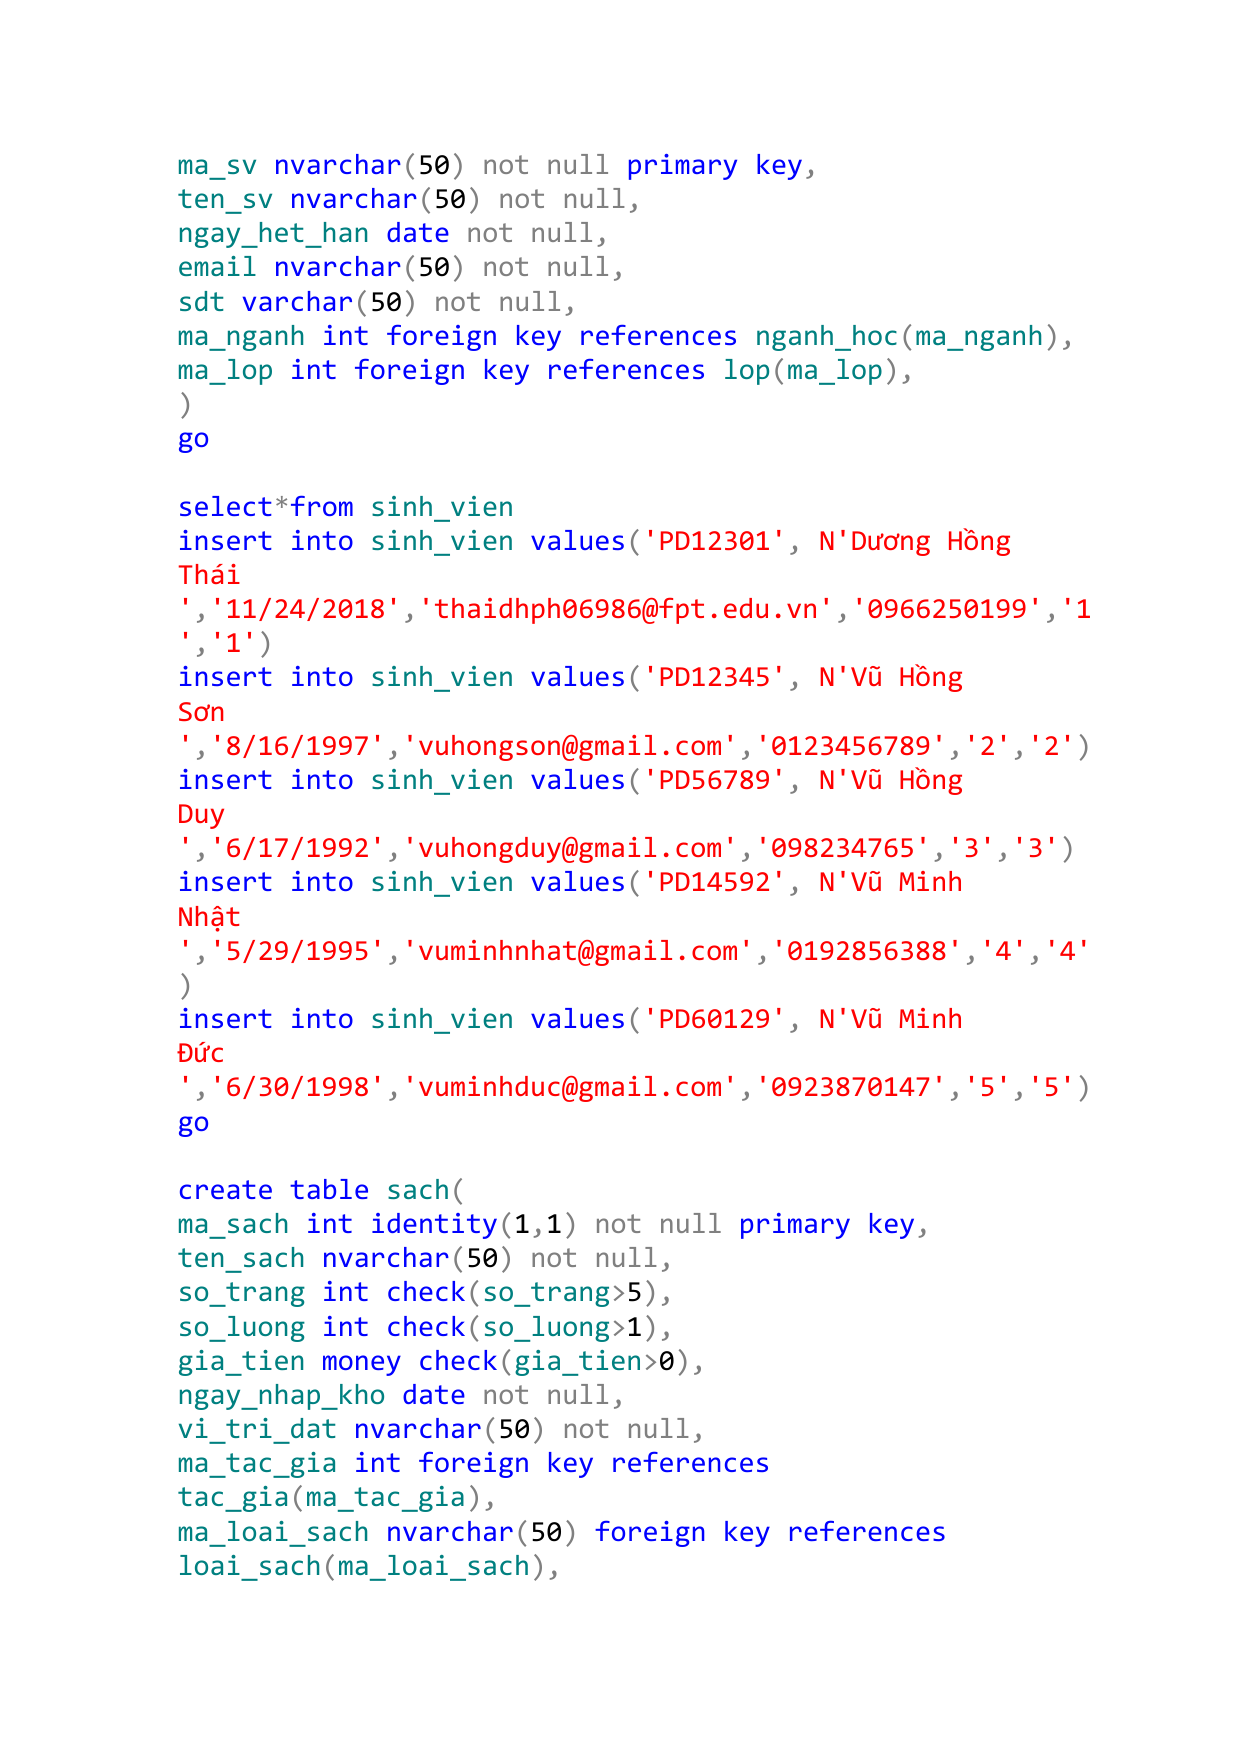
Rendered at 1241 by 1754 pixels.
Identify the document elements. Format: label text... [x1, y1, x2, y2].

text ma_nganh int foreign key references nganh_hoc(ma_nganh), [177, 318, 1092, 353]
text insert into sinh_vien values('PD14592', N'Vũ Minh Nhật','5/29/1995','vuminhnhat@gmail.com','0192856388','4','4') [177, 865, 1092, 1002]
text insert into sinh_vien values('PD56789', N'Vũ Hồng Duy','6/17/1992','vuhongduy@gmail.com','098234765','3','3') [177, 763, 1092, 865]
text ten_sv nvarchar(50) not null, [177, 182, 1092, 216]
text so_trang int check(so_trang>5), [177, 1275, 1092, 1309]
text ngay_nhap_kho date not null, [177, 1378, 1092, 1412]
text ma_loai_sach nvarchar(50) foreign key references loai_sach(ma_loai_sach), [177, 1514, 1092, 1583]
text email nvarchar(50) not null, [177, 250, 1092, 284]
text insert into sinh_vien values('PD12345', N'Vũ Hồng Sơn','8/16/1997','vuhongson@gmail.com','0123456789','2','2') [177, 660, 1092, 763]
text go [177, 421, 1092, 455]
text gia_tien money check(gia_tien>0), [177, 1343, 1092, 1378]
text insert into sinh_vien values('PD12301', N'Dương Hồng Thái','11/24/2018','thaidhph06986@fpt.edu.vn','0966250199','1','1') [177, 523, 1092, 660]
text ma_sach int identity(1,1) not null primary key, [177, 1207, 1092, 1241]
text sdt varchar(50) not null, [177, 284, 1092, 318]
text ma_lop int foreign key references lop(ma_lop), [177, 353, 1092, 387]
text vi_tri_dat nvarchar(50) not null, [177, 1412, 1092, 1446]
text ma_tac_gia int foreign key references tac_gia(ma_tac_gia), [177, 1446, 1092, 1514]
text select*from sinh_vien [177, 489, 1092, 523]
text go [177, 1104, 1092, 1138]
text ma_sv nvarchar(50) not null primary key, [177, 148, 1092, 182]
text create table sach( [177, 1173, 1092, 1207]
text ngay_het_han date not null, [177, 216, 1092, 250]
text ) [177, 387, 1092, 421]
text so_luong int check(so_luong>1), [177, 1309, 1092, 1343]
text ten_sach nvarchar(50) not null, [177, 1241, 1092, 1275]
text insert into sinh_vien values('PD60129', N'Vũ Minh Đức','6/30/1998','vuminhduc@gmail.com','0923870147','5','5') [177, 1002, 1092, 1104]
